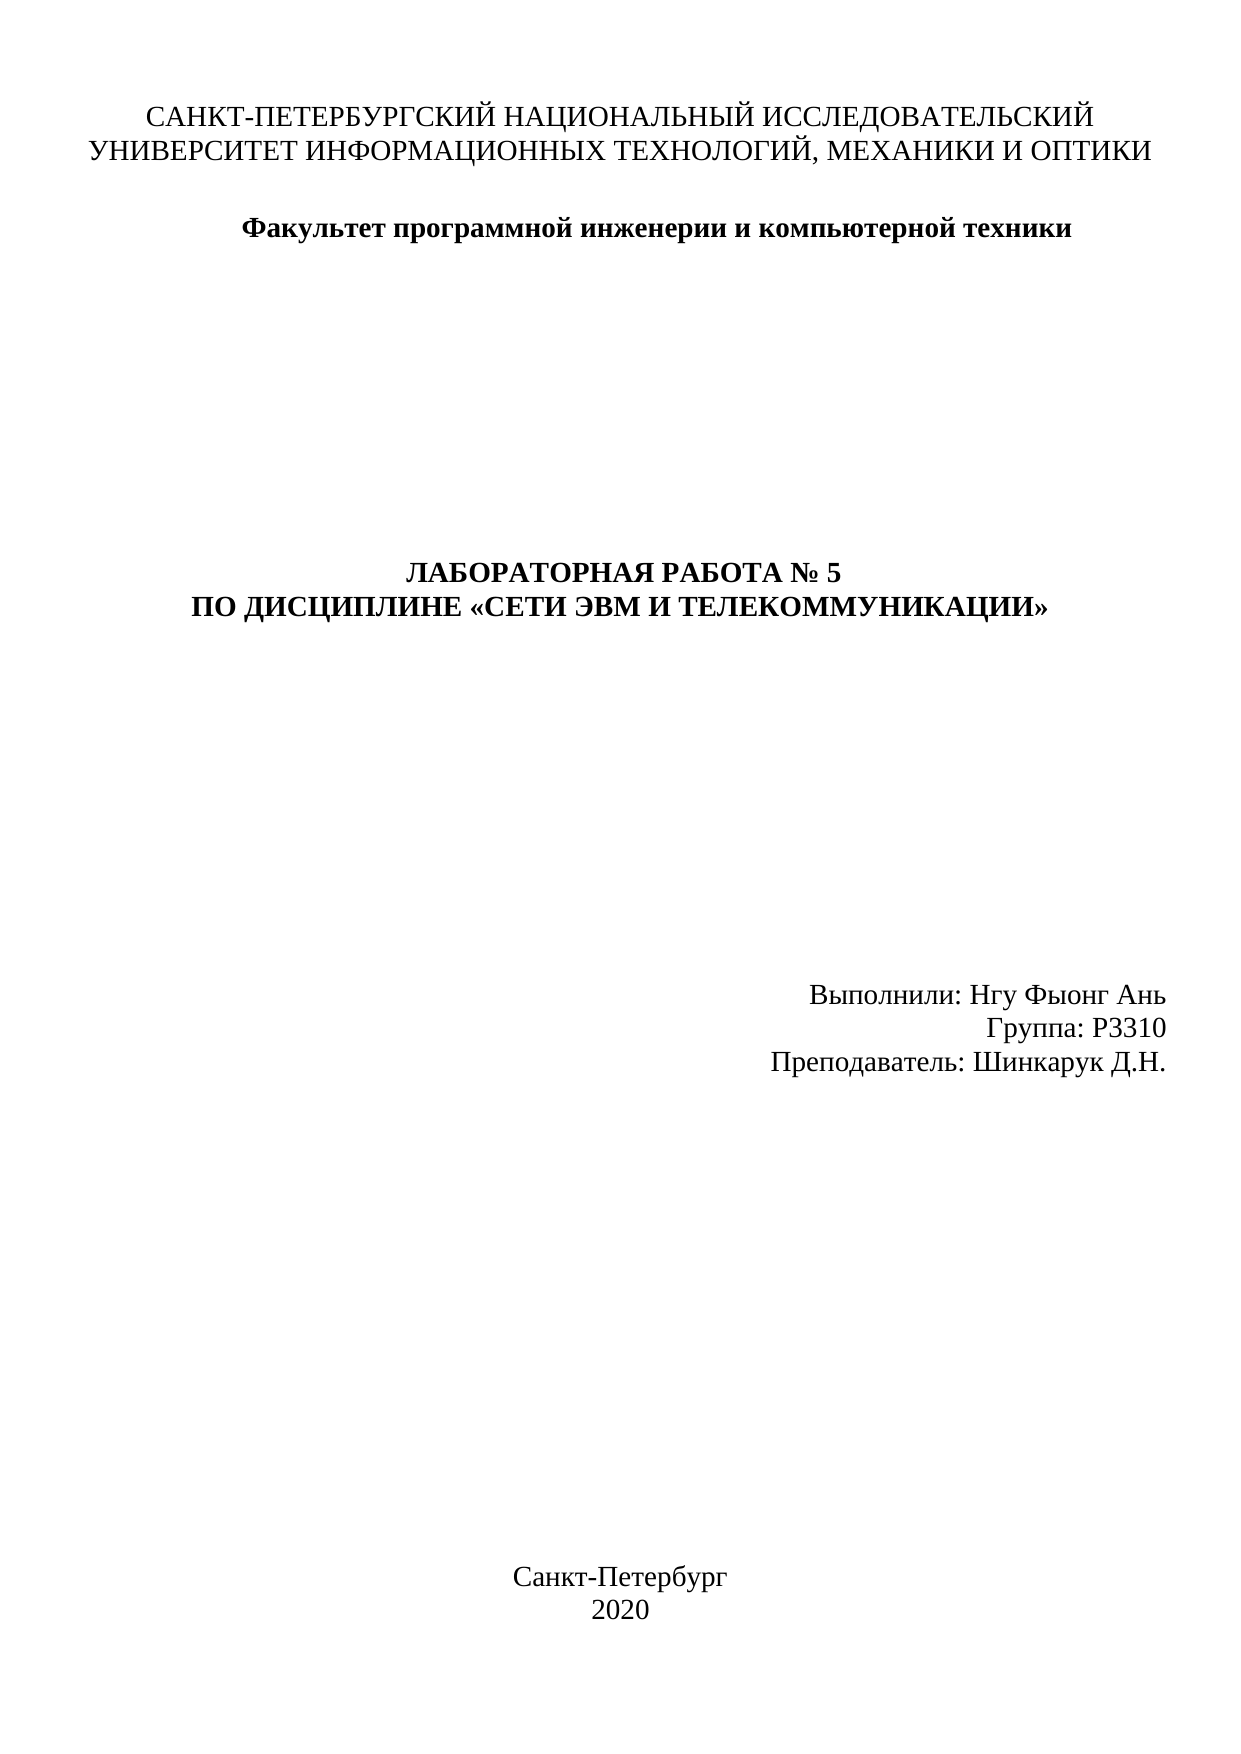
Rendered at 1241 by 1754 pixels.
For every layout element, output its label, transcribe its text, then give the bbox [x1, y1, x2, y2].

text Санкт-Петербургский национальный исследовательский УНИВЕРСИТЕТ информационных технологий, механики и оптики [74, 99, 1166, 166]
text 2020 [74, 1592, 1166, 1626]
text Группа: P3310 [74, 1010, 1166, 1044]
text Санкт-Петербург [74, 1559, 1166, 1592]
text Преподаватель: Шинкарук Д.Н. [74, 1044, 1166, 1077]
text ЛАБОРАТОРНАЯ РАБОТА № 5 [74, 555, 1166, 589]
text Выполнили: Нгу Фыонг Ань [74, 977, 1166, 1010]
text Факультет программной инженерии и компьютерной техники [148, 210, 1166, 244]
text ПО ДИСЦИПЛИНЕ «СЕТИ ЭВМ И ТЕЛЕКОММУНИКАЦИИ» [74, 589, 1166, 622]
